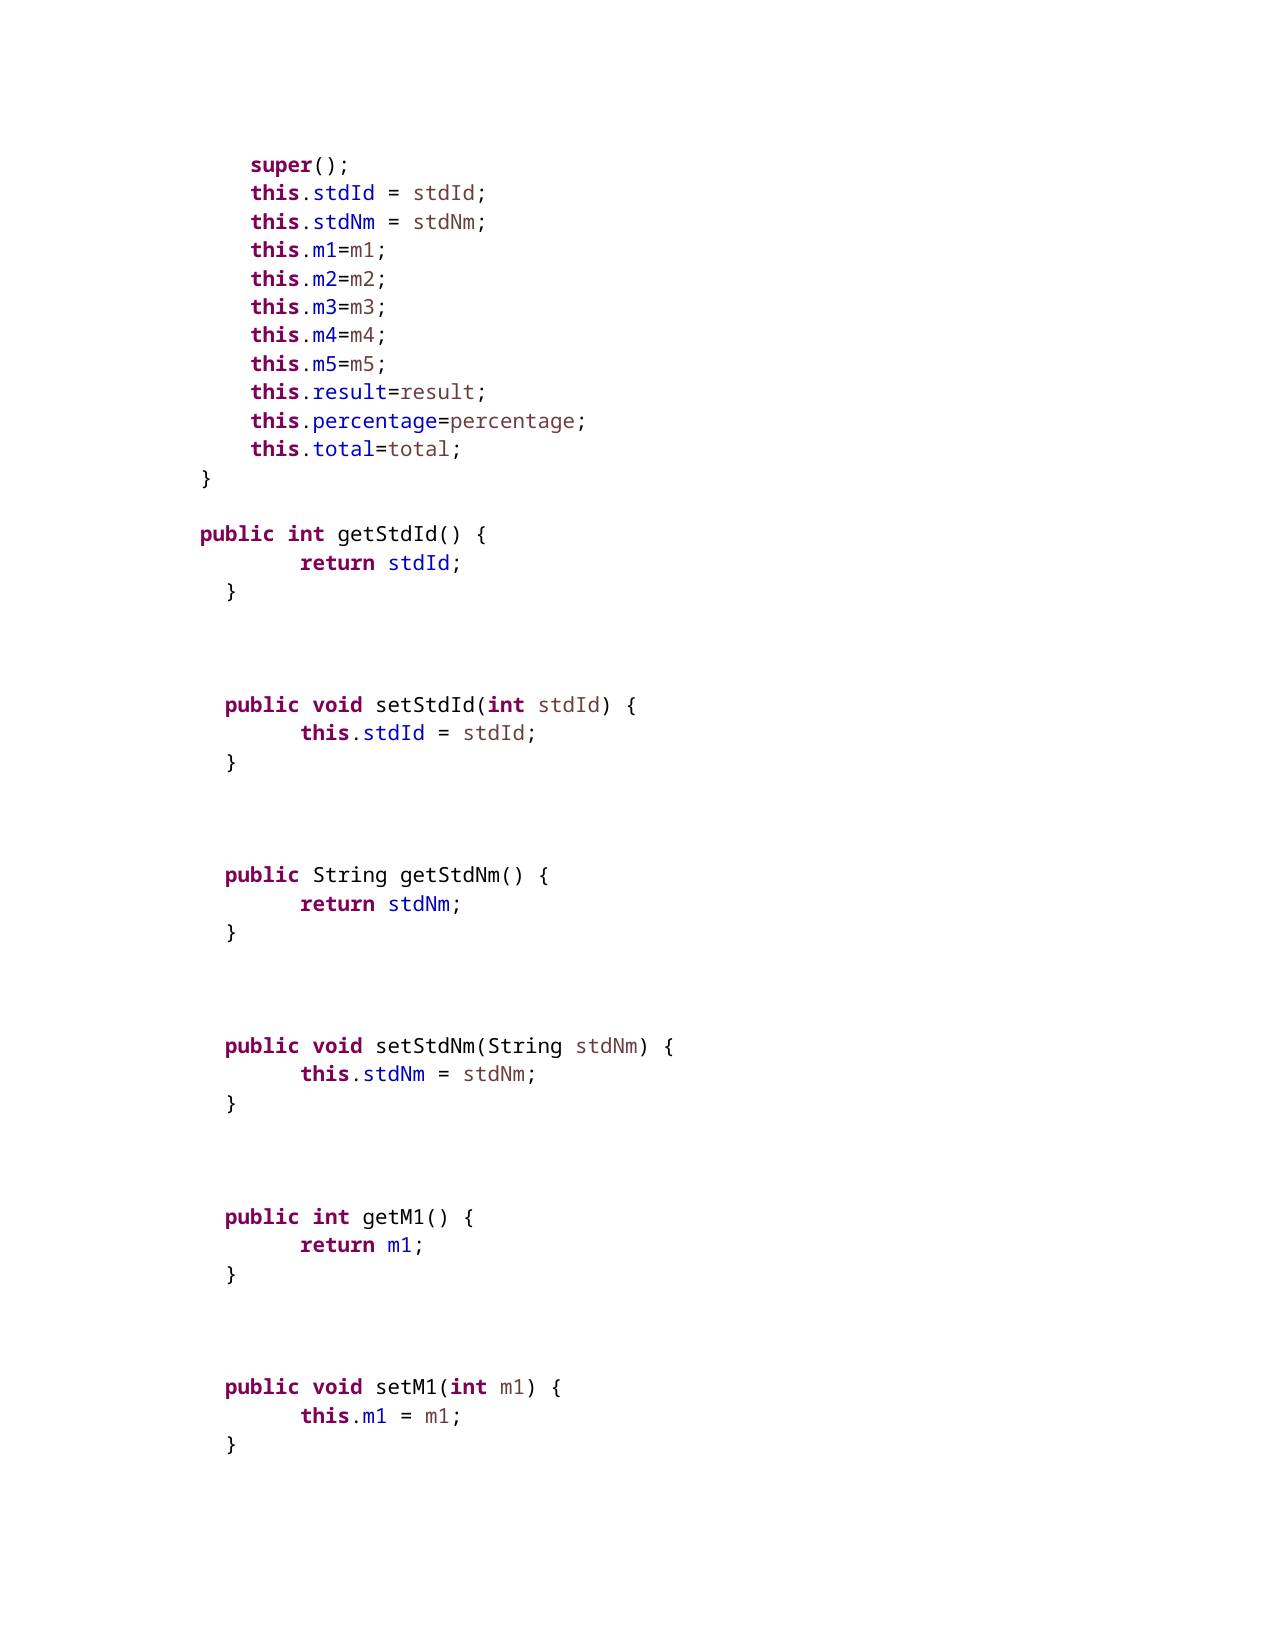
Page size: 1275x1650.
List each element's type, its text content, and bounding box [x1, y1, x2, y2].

text this.m1=m1; [150, 235, 1125, 264]
text } [150, 1088, 1125, 1116]
text this.percentage=percentage; [150, 406, 1125, 434]
text return stdNm; [150, 889, 1125, 917]
text } [150, 1259, 1125, 1287]
text public void setStdNm(String stdNm) { [150, 1031, 1125, 1059]
text this.stdId = stdId; [150, 718, 1125, 747]
text public int getStdId() { [150, 519, 1125, 548]
text this.m1 = m1; [150, 1401, 1125, 1429]
text super(); [150, 150, 1125, 178]
text return m1; [150, 1230, 1125, 1259]
text this.m2=m2; [150, 264, 1125, 292]
text } [150, 917, 1125, 946]
text } [150, 1429, 1125, 1458]
text this.stdNm = stdNm; [150, 207, 1125, 235]
text public int getM1() { [150, 1202, 1125, 1230]
text } [150, 463, 1125, 491]
text this.m4=m4; [150, 321, 1125, 349]
text this.m5=m5; [150, 349, 1125, 377]
text public void setStdId(int stdId) { [150, 690, 1125, 718]
text public void setM1(int m1) { [150, 1372, 1125, 1401]
text return stdId; [150, 548, 1125, 576]
text this.total=total; [150, 434, 1125, 463]
text this.m3=m3; [150, 292, 1125, 321]
text public String getStdNm() { [150, 861, 1125, 889]
text } [150, 576, 1125, 604]
text this.result=result; [150, 377, 1125, 406]
text } [150, 747, 1125, 775]
text this.stdNm = stdNm; [150, 1059, 1125, 1088]
text this.stdId = stdId; [150, 178, 1125, 207]
